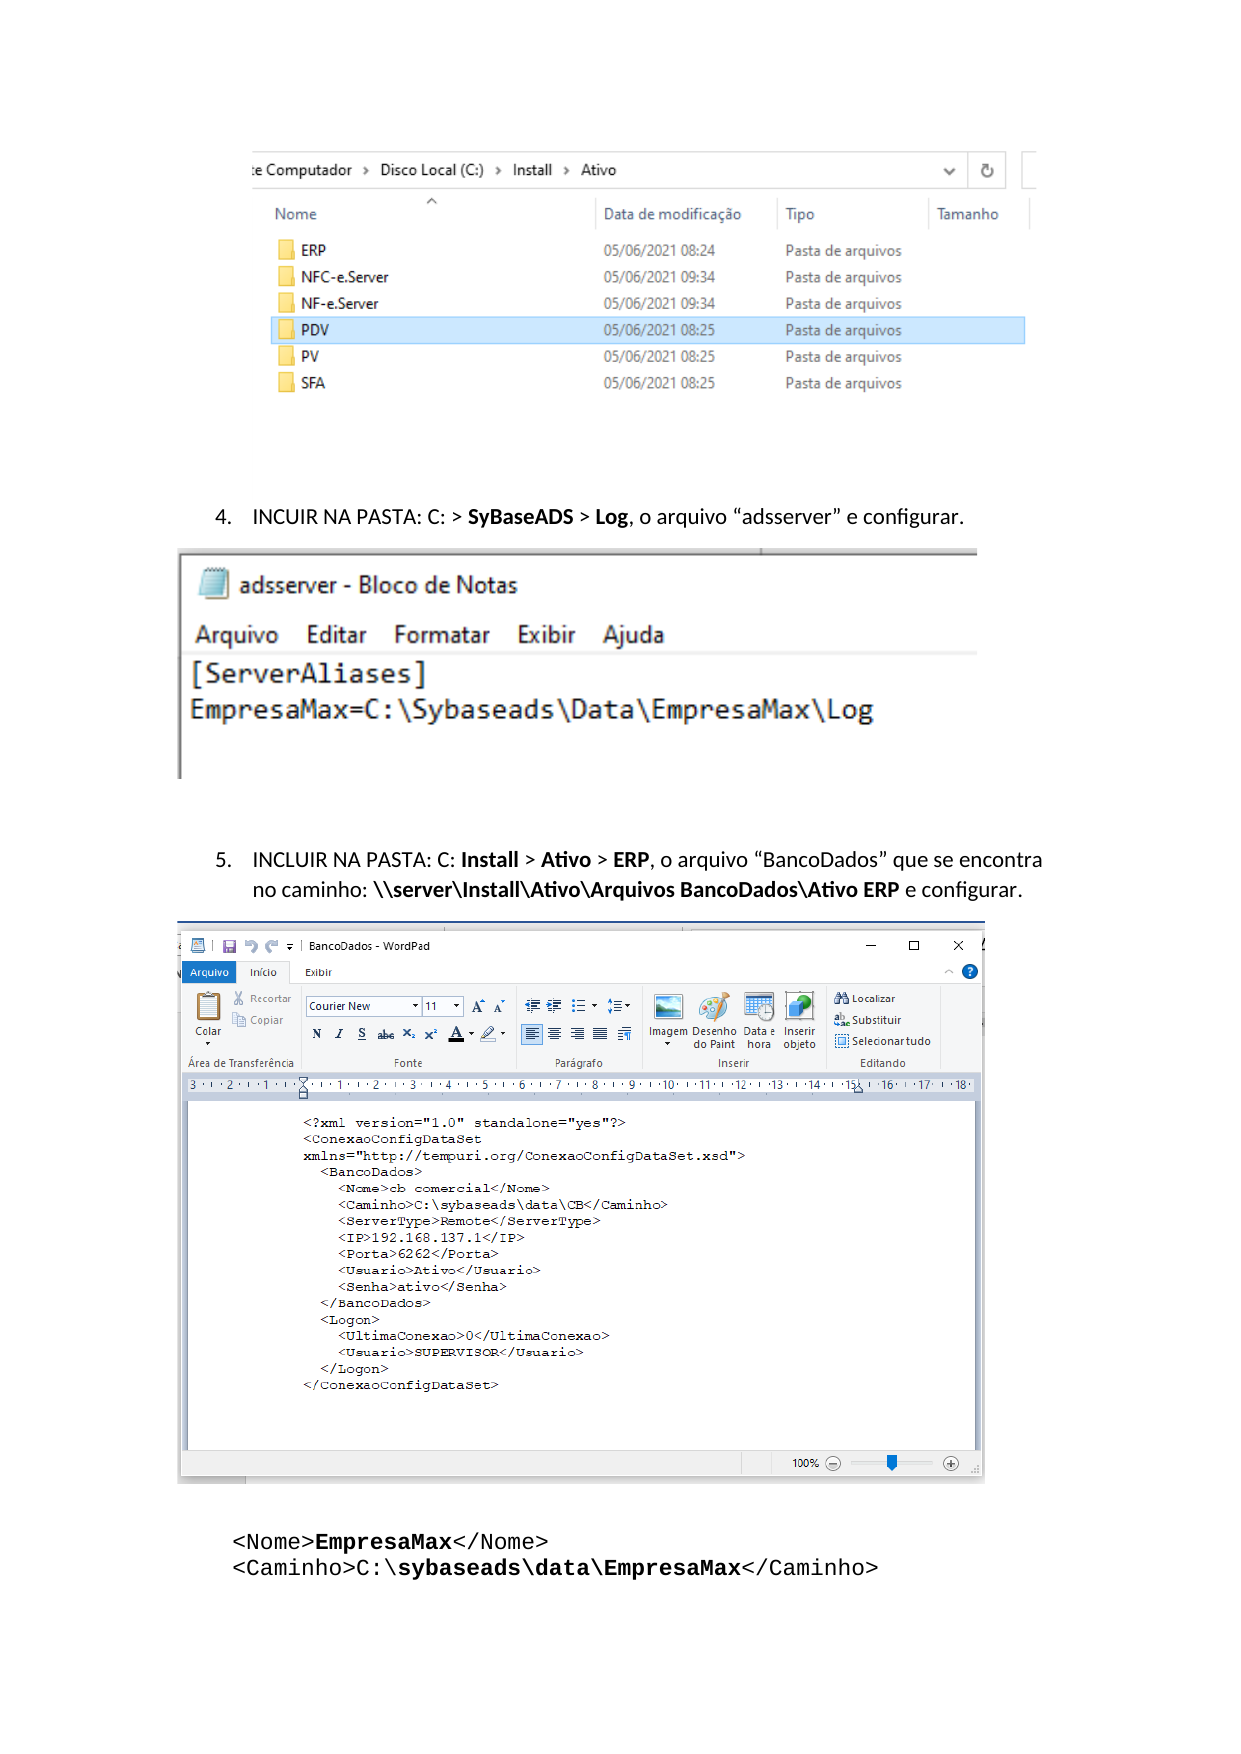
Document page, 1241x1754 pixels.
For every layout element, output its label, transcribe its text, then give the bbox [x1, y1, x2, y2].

text <Caminho>C:\sybaseads\data\EmpresaMax</Caminho> [177, 1556, 1063, 1582]
picture [252, 147, 1037, 500]
text <Nome>EmpresaMax</Nome> [177, 1530, 1063, 1556]
picture [177, 921, 985, 1484]
picture [177, 548, 978, 779]
list INCLUIR NA PASTA: C: Install > Ativo > ERP, o arquivo “BancoDados” que se encontra no caminho: \\server\Install\Ativo\Arquivos BancoDados\Ativo ERP e configurar. [215, 845, 1063, 903]
list INCUIR NA PASTA: C: > SyBaseADS > Log, o arquivo “adsserver” e configurar. [215, 502, 1063, 530]
